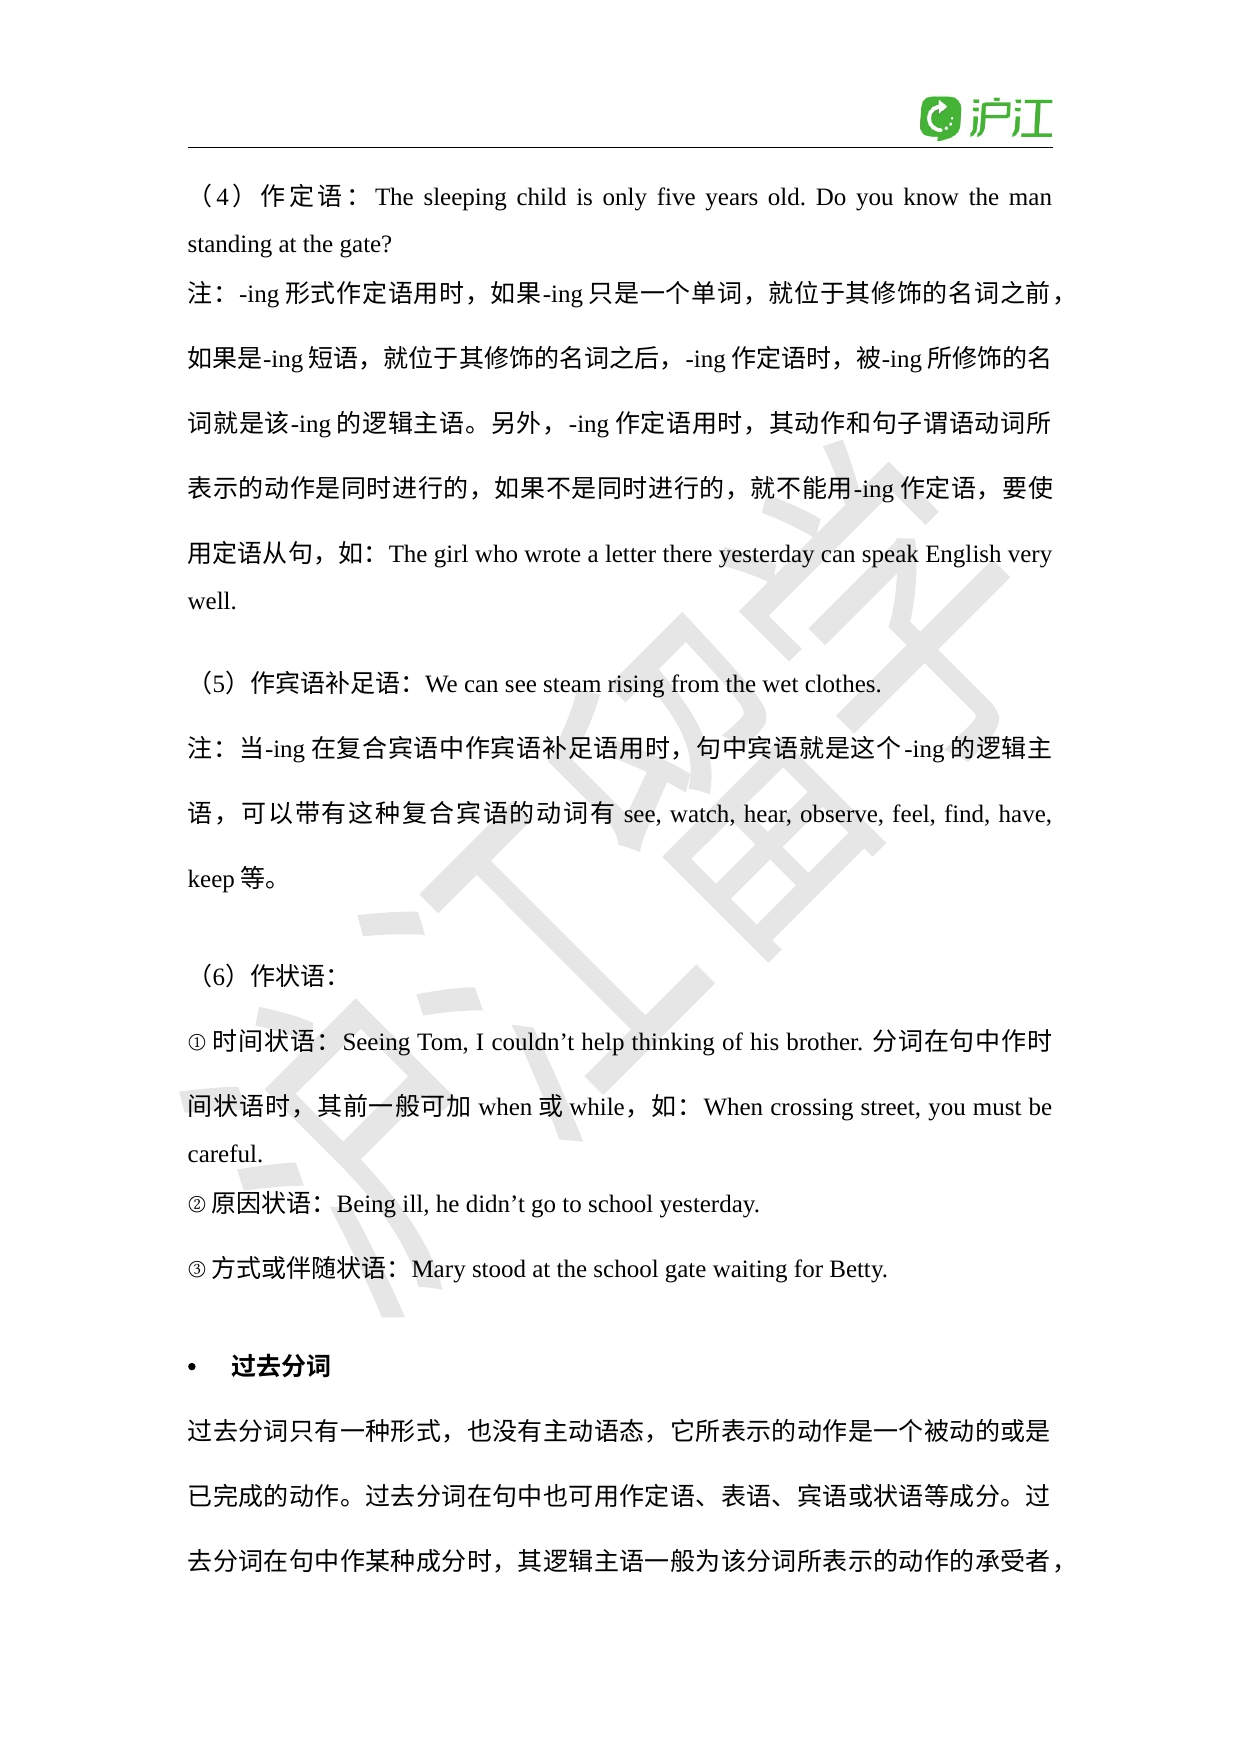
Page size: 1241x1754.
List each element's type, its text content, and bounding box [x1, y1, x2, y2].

text （5）作宾语补足语：We can see steam rising from the wet clothes. [187, 649, 1053, 714]
text ③方式或伴随状语：Mary stood at the school gate waiting for Betty. [187, 1234, 1053, 1299]
text （4）作定语：The sleeping child is only five years old. Do you know the man standing at the gate? [187, 162, 1053, 259]
list 过去分词 [187, 1332, 1053, 1397]
text 注：-ing形式作定语用时，如果-ing只是一个单词，就位于其修饰的名词之前，如果是-ing短语，就位于其修饰的名词之后，-ing作定语时，被-ing所修饰的名词就是该-ing的逻辑主语。另外，-ing作定语用时，其动作和句子谓语动词所表示的动作是同时进行的，如果不是同时进行的，就不能用-ing作定语，要使用定语从句，如：The girl who wrote a letter there yesterday can speak English very well. [187, 259, 1053, 617]
text 注：当-ing在复合宾语中作宾语补足语用时，句中宾语就是这个-ing的逻辑主语，可以带有这种复合宾语的动词有see, watch, hear, observe, feel, find, have, keep等。 [187, 714, 1053, 909]
text （6）作状语： [187, 942, 1053, 1007]
text 过去分词只有一种形式，也没有主动语态，它所表示的动作是一个被动的或是已完成的动作。过去分词在句中也可用作定语、表语、宾语或状语等成分。过去分词在句中作某种成分时，其逻辑主语一般为该分词所表示的动作的承受者，如： [187, 1397, 1053, 1592]
text ②原因状语：Being ill, he didn’t go to school yesterday. [187, 1169, 1053, 1234]
picture [919, 88, 1053, 145]
text ①时间状语：Seeing Tom, I couldn’t help thinking of his brother. 分词在句中作时间状语时，其前一般可加when或while，如：When crossing street, you must be careful. [187, 1007, 1053, 1169]
